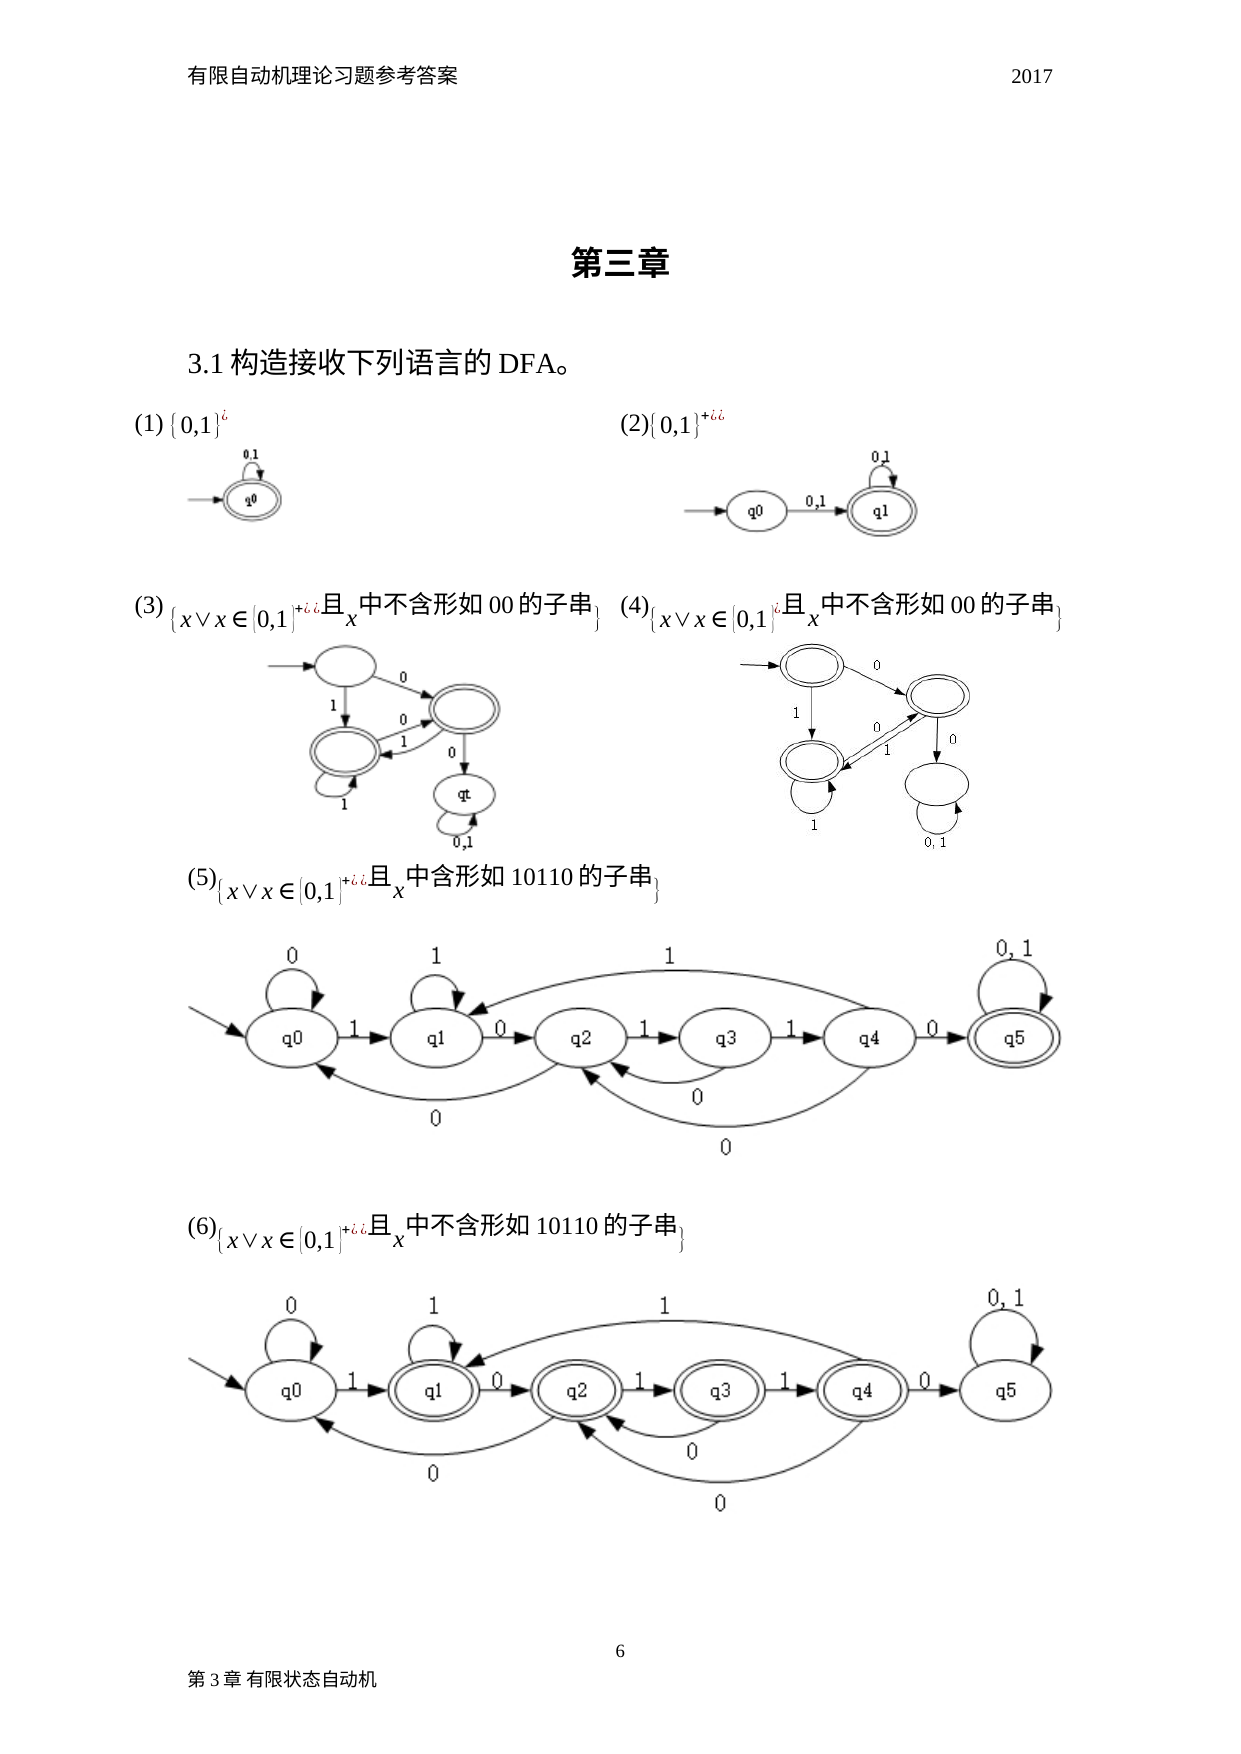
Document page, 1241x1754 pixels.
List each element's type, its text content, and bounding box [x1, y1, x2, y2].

picture [620, 445, 920, 540]
table_header (1) [134, 408, 620, 585]
text (5)且中含形如10110的子串 [187, 856, 1053, 924]
picture [187, 1278, 1053, 1529]
picture [203, 642, 504, 857]
picture [134, 445, 285, 524]
picture [739, 643, 970, 857]
picture [187, 929, 1062, 1172]
text (6)且中不含形如10110的子串 [187, 1206, 1053, 1273]
table_cell (3) 且中不含形如00的子串 [134, 585, 620, 856]
table_header (2) [620, 408, 1106, 585]
table_cell (4)且中不含形如00的子串 [620, 585, 1106, 856]
subtitle 3.1构造接收下列语言的DFA。 [187, 327, 1053, 395]
subtitle 第三章 [187, 227, 1053, 295]
